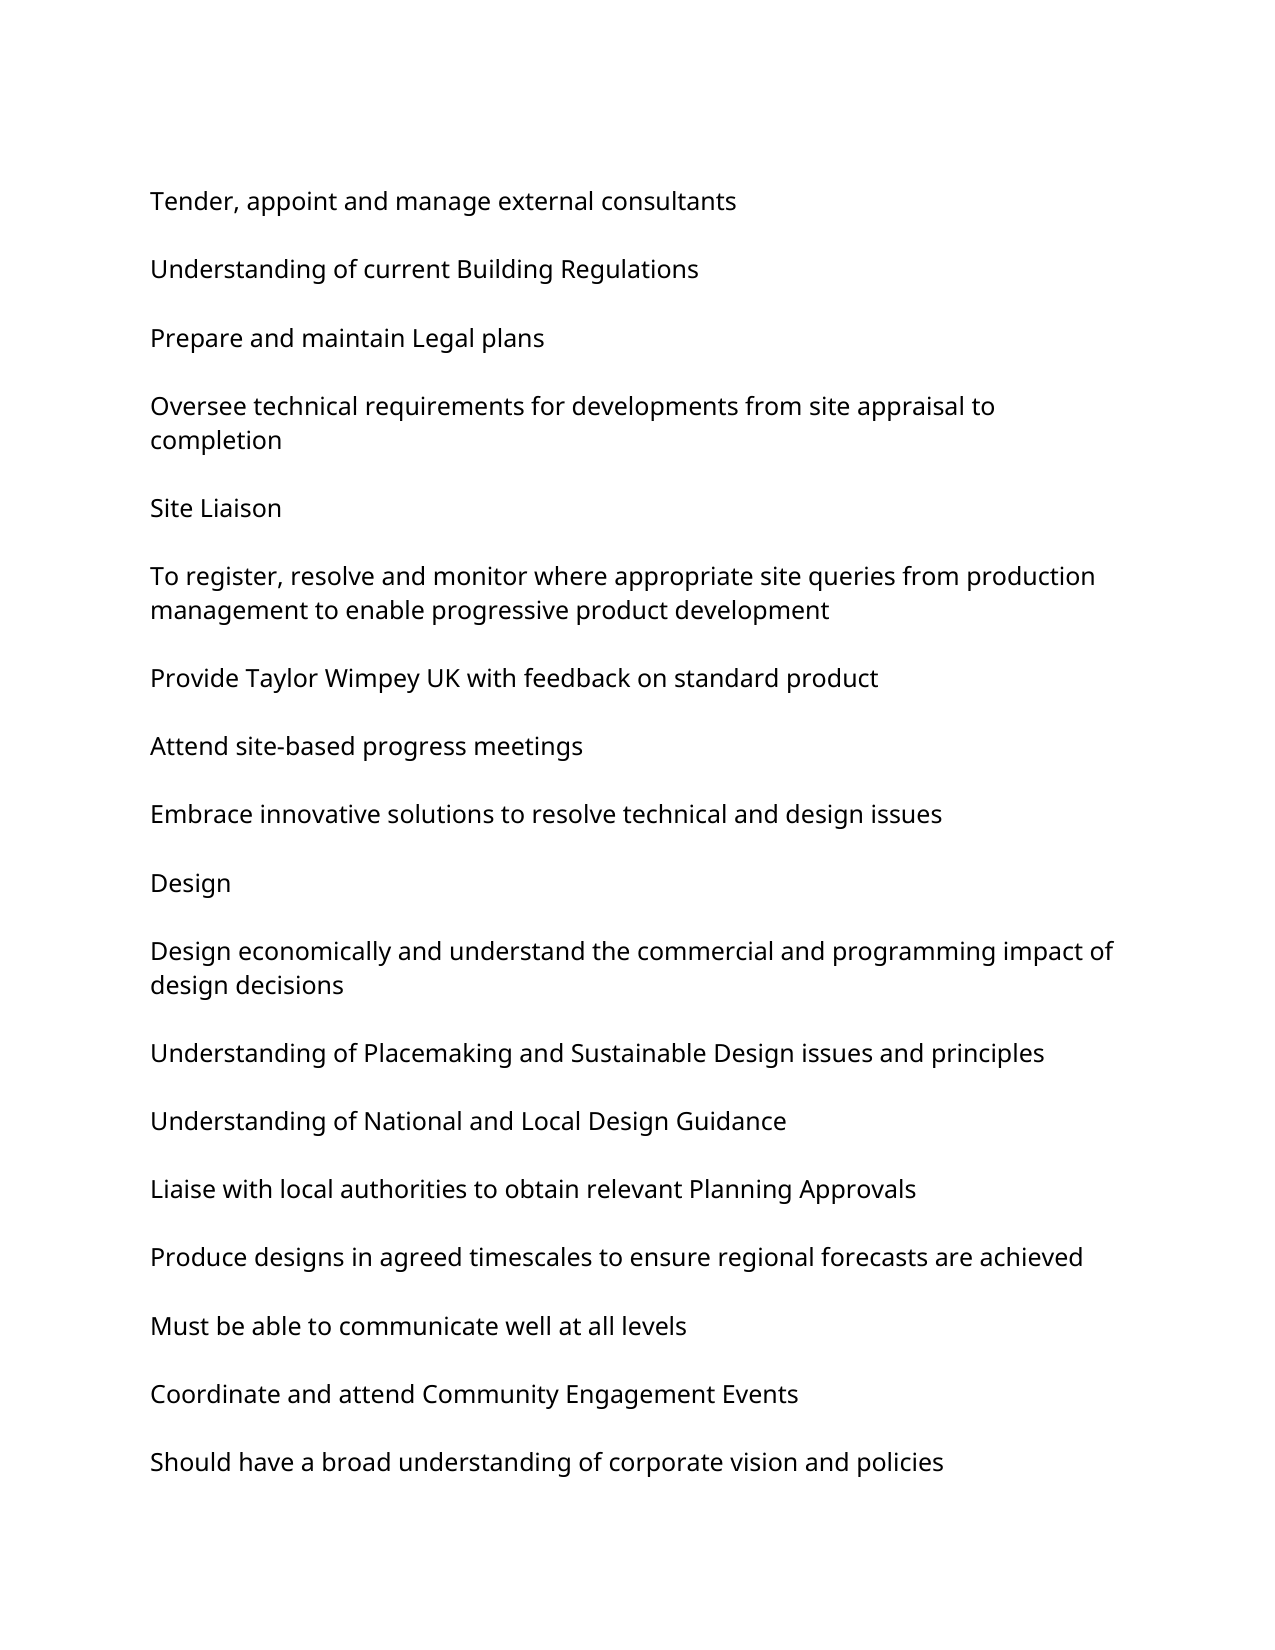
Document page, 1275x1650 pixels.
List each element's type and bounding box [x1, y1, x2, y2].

text [150, 150, 1125, 1478]
